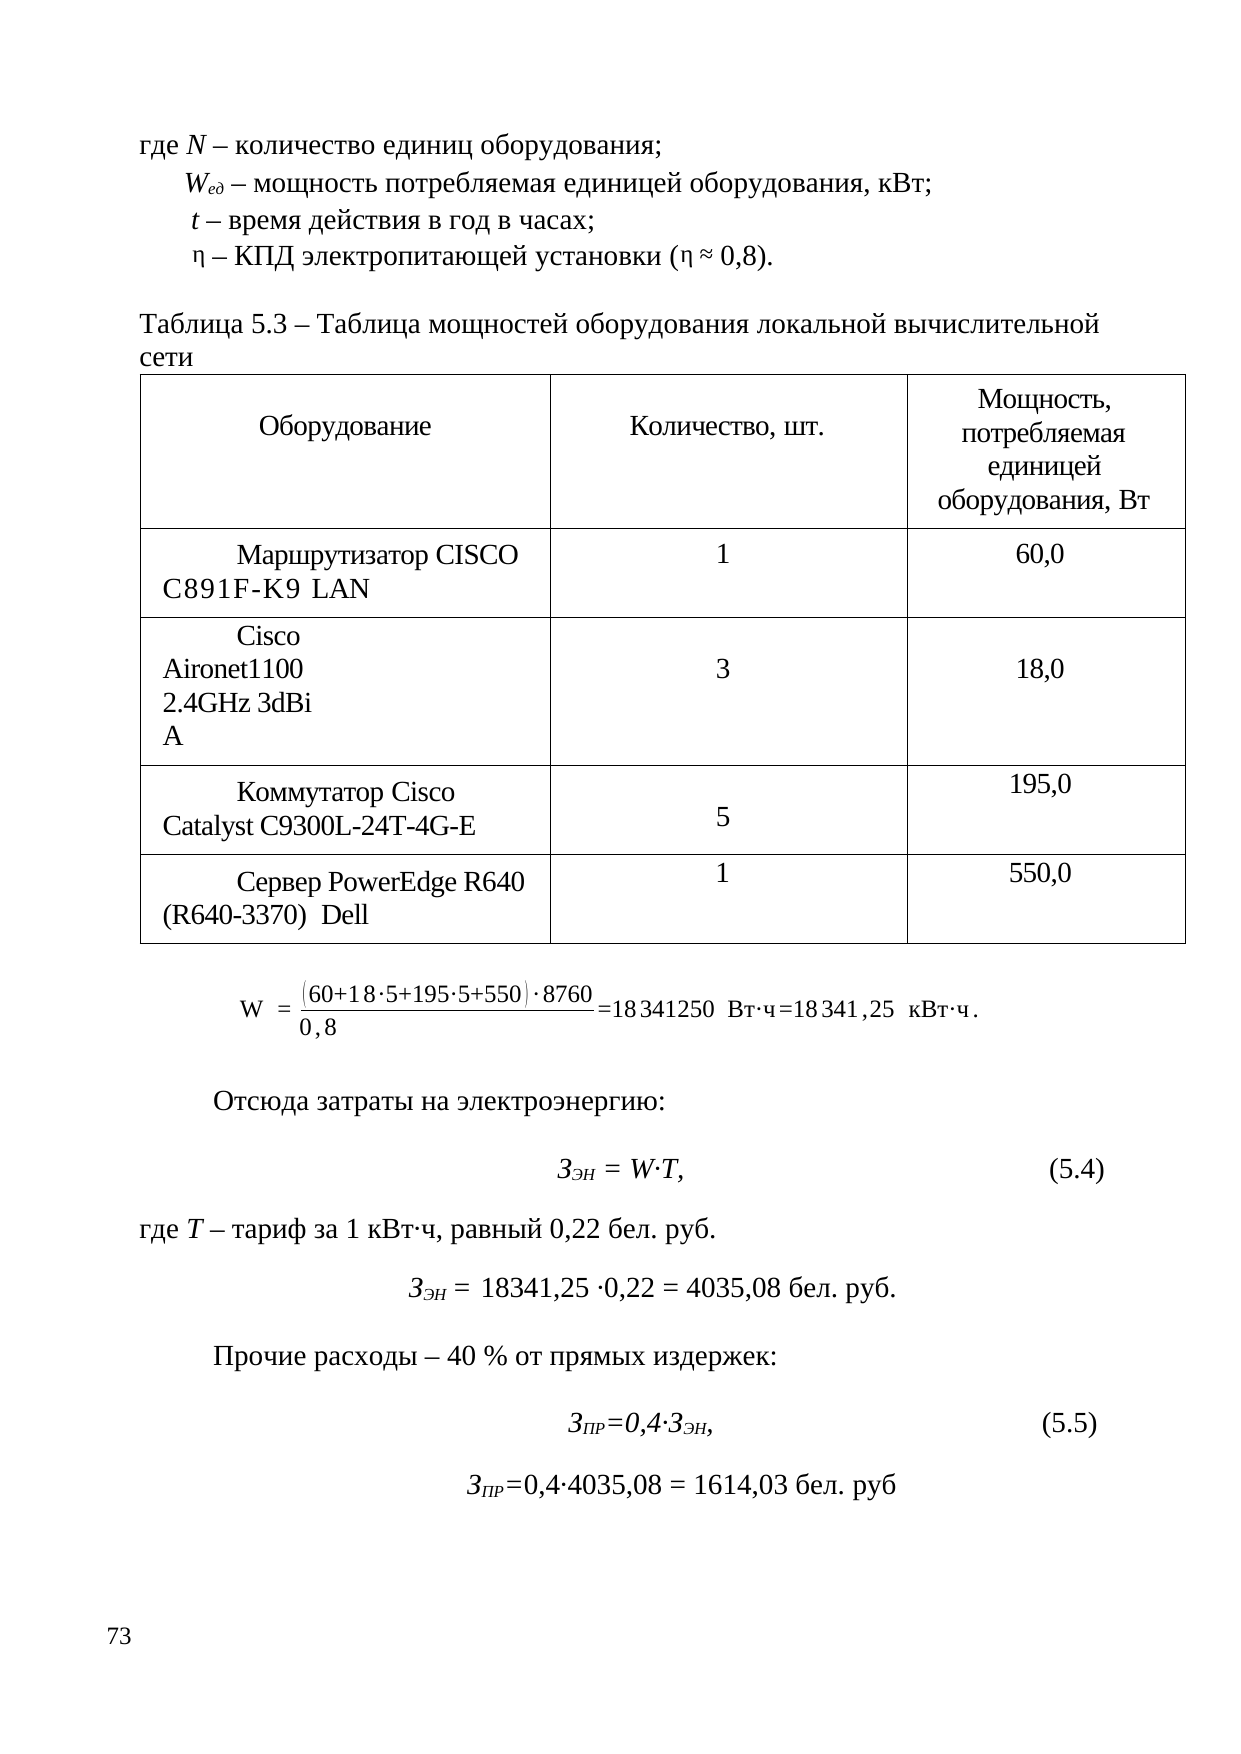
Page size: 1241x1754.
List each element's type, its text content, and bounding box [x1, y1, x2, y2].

table_cell 5 [551, 766, 907, 854]
text Прочие расходы – 40 % от прямых издержек: [213, 1338, 1110, 1371]
table_cell 3 [551, 618, 907, 764]
text ЗЭН = W∙T, (5.4) [557, 1151, 1110, 1184]
table_header Количество, шт. [551, 375, 907, 528]
table_cell 550,0 [908, 855, 1185, 943]
text ЗПР=0,4∙ЗЭН, (5.5) [568, 1405, 1110, 1438]
table_cell 60,0 [908, 529, 1185, 617]
table_cell 1 [551, 529, 907, 617]
text – КПД электропитающей установки ( 0,8). [191, 238, 1110, 271]
table_header Мощность, потребляемая единицей оборудования, Вт [908, 375, 1185, 528]
table_header Оборудование [141, 375, 550, 528]
table_cell 1 [551, 855, 907, 943]
text Wед – мощность потребляемая единицей оборудования, кВт; [183, 165, 1110, 198]
text где N – количество единиц оборудования; [139, 127, 1110, 161]
text t – время действия в год в часах; [191, 202, 1110, 236]
text Таблица 5.3 – Таблица мощностей оборудования локальной вычислительной сети [139, 306, 1110, 373]
table_cell Маршрутизатор CISCO C891F-K9 LAN [141, 529, 550, 617]
table_cell 195,0 [908, 766, 1185, 854]
text ЗЭН = 18341,25 ∙0,22 = 4035,08 бел. руб. [401, 1270, 1110, 1304]
table_cell Сервер PowerEdge R640 (R640-3370) Dell [141, 855, 550, 943]
text Отсюда затраты на электроэнергию: [213, 1083, 1110, 1117]
table_cell 18,0 [908, 618, 1185, 764]
table_cell Коммутатор Cisco Catalyst C9300L-24T-4G-E [141, 766, 550, 854]
table_cell Cisco Aironet1100 2.4GHz 3dBi A [141, 618, 550, 764]
text ЗПР=0,4∙4035,08 = 1614,03 бел. руб [467, 1467, 1110, 1501]
text где Т – тариф за 1 кВт∙ч, равный 0,22 бел. руб. [139, 1211, 1110, 1245]
